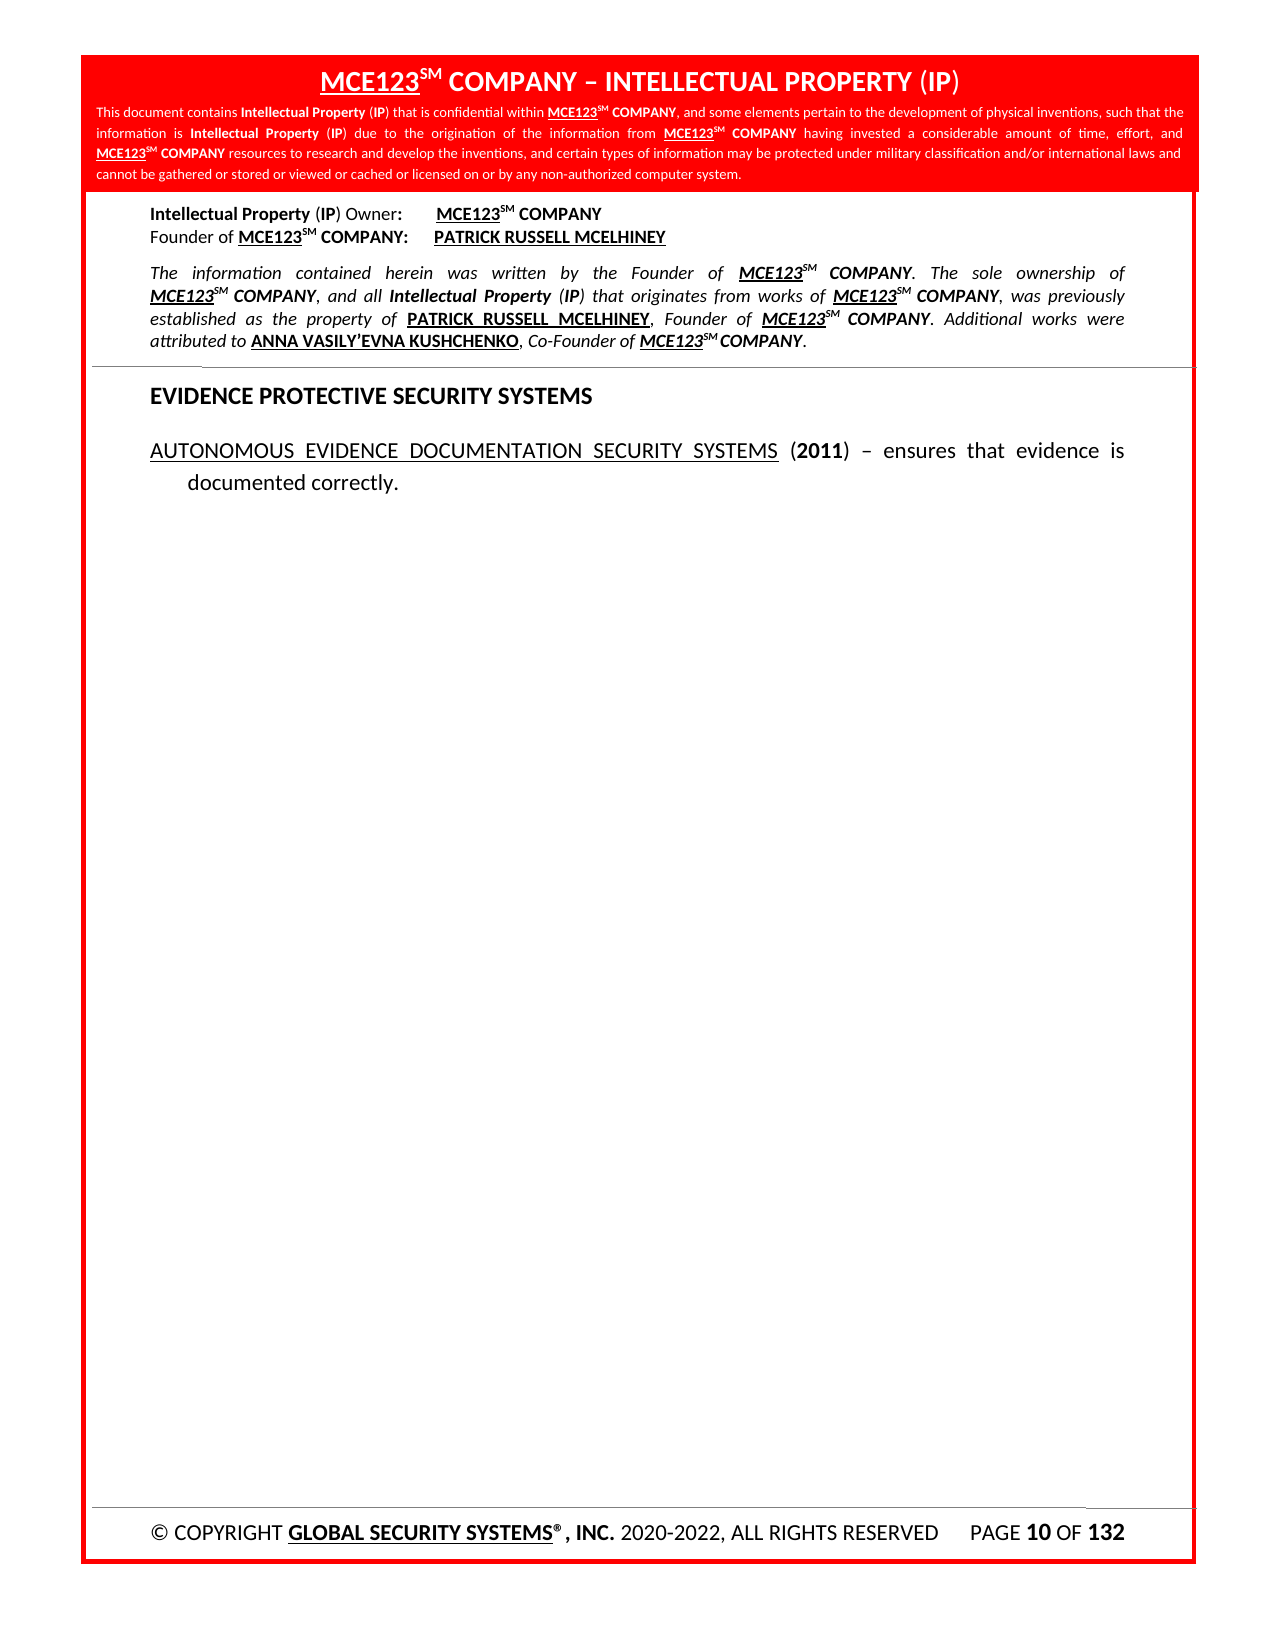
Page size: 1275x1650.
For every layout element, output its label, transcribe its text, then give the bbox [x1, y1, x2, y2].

text AUTONOMOUS EVIDENCE DOCUMENTATION SECURITY SYSTEMS (2011) – ensures that evidence is documented correctly. [150, 436, 1125, 497]
text EVIDENCE PROTECTIVE SECURITY SYSTEMS [150, 381, 1125, 411]
